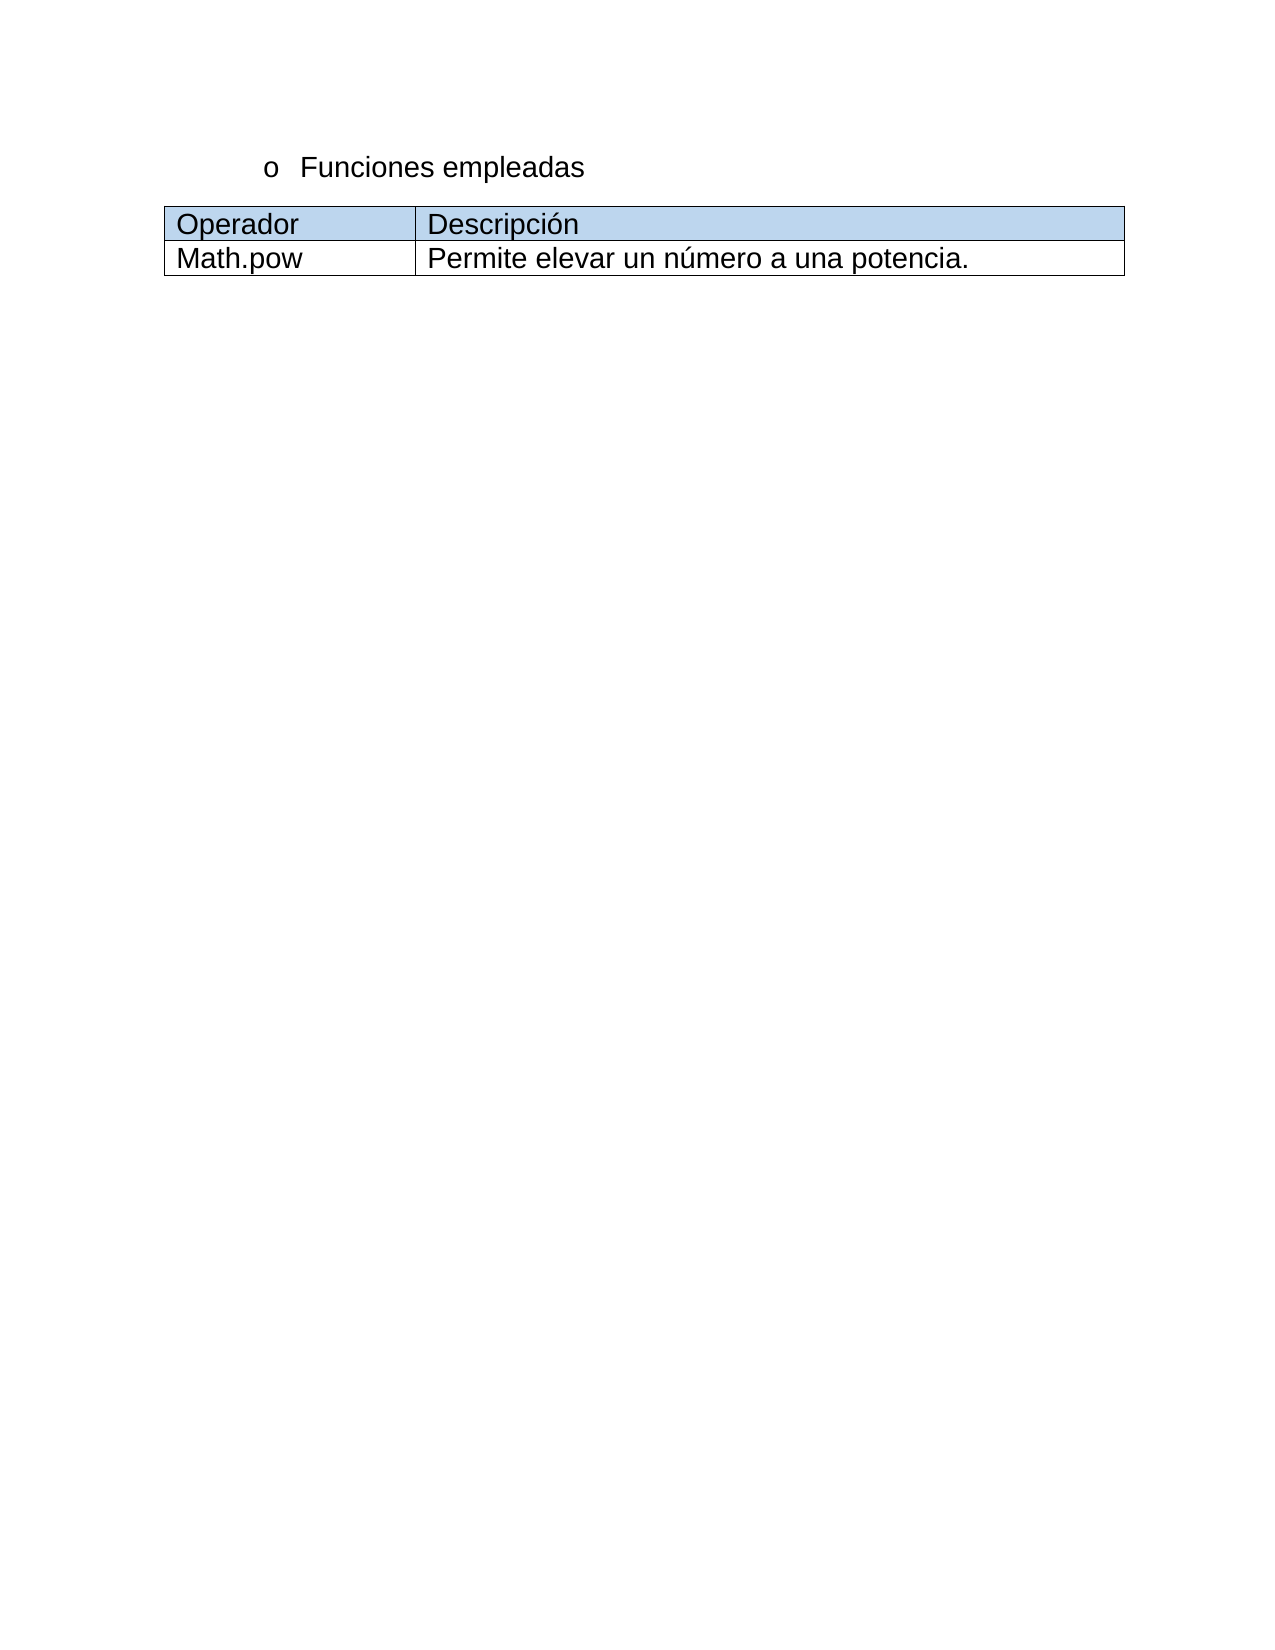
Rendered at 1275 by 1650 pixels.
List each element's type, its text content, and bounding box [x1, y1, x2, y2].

table_cell Permite elevar un número a una potencia. [416, 241, 1124, 275]
list Funciones empleadas [262, 150, 1125, 186]
table_header Operador [165, 207, 415, 240]
table_header Descripción [416, 207, 1124, 240]
table_cell Math.pow [165, 241, 415, 275]
